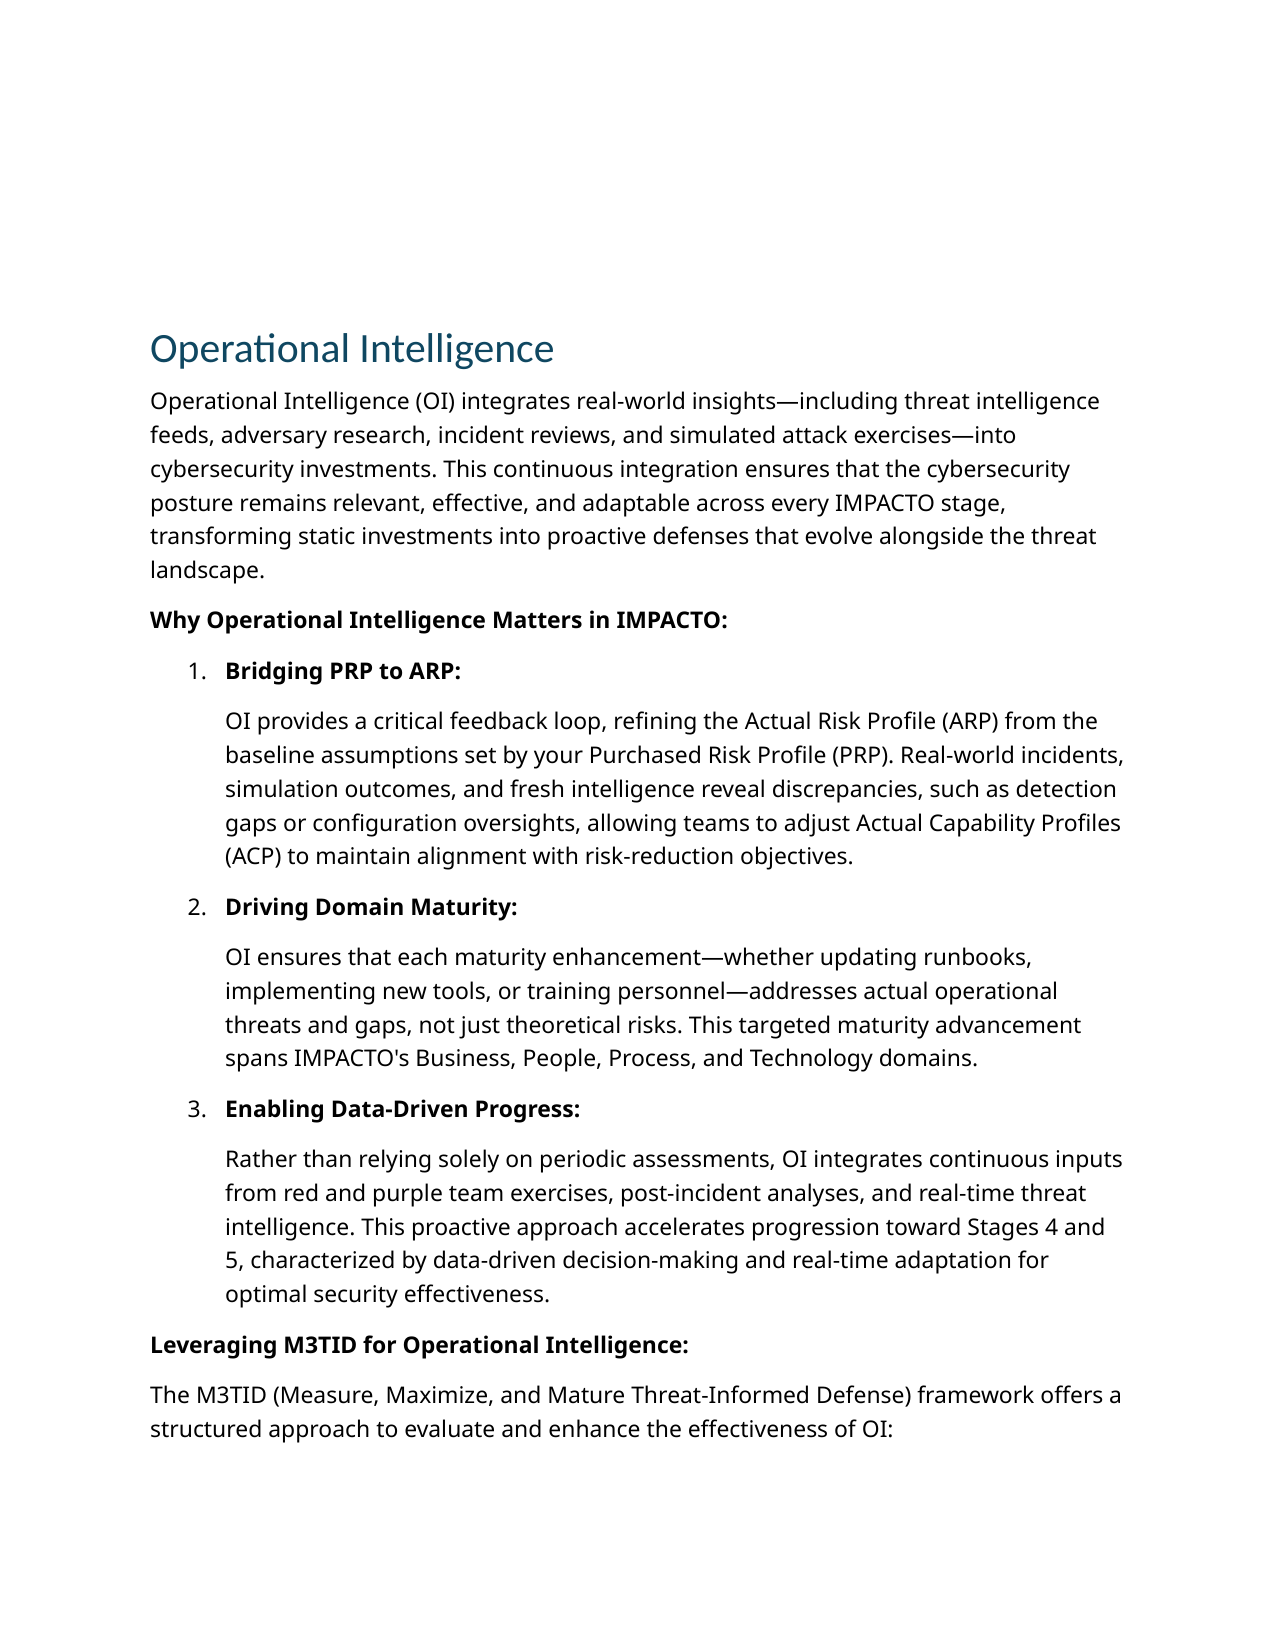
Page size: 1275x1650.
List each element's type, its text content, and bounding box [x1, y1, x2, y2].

text OI ensures that each maturity enhancement—whether updating runbooks, implementing new tools, or training personnel—addresses actual operational threats and gaps, not just theoretical risks. This targeted maturity advancement spans IMPACTO's Business, People, Process, and Technology domains. [225, 941, 1125, 1074]
text Why Operational Intelligence Matters in IMPACTO: [150, 604, 1125, 636]
text The M3TID (Measure, Maximize, and Mature Threat-Informed Defense) framework offers a structured approach to evaluate and enhance the effectiveness of OI: [150, 1379, 1125, 1444]
text Operational Intelligence (OI) integrates real-world insights—including threat intelligence feeds, adversary research, incident reviews, and simulated attack exercises—into cybersecurity investments. This continuous integration ensures that the cybersecurity posture remains relevant, effective, and adaptable across every IMPACTO stage, transforming static investments into proactive defenses that evolve alongside the threat landscape. [150, 385, 1125, 585]
list Enabling Data-Driven Progress: [187, 1093, 1125, 1124]
list Bridging PRP to ARP: [187, 655, 1125, 686]
text OI provides a critical feedback loop, refining the Actual Risk Profile (ARP) from the baseline assumptions set by your Purchased Risk Profile (PRP). Real-world incidents, simulation outcomes, and fresh intelligence reveal discrepancies, such as detection gaps or configuration oversights, allowing teams to adjust Actual Capability Profiles (ACP) to maintain alignment with risk-reduction objectives. [225, 705, 1125, 872]
subtitle Operational Intelligence [150, 322, 1125, 373]
text Rather than relying solely on periodic assessments, OI integrates continuous inputs from red and purple team exercises, post-incident analyses, and real-time threat intelligence. This proactive approach accelerates progression toward Stages 4 and 5, characterized by data-driven decision-making and real-time adaptation for optimal security effectiveness. [225, 1143, 1125, 1309]
text Leveraging M3TID for Operational Intelligence: [150, 1329, 1125, 1360]
list Driving Domain Maturity: [187, 891, 1125, 922]
